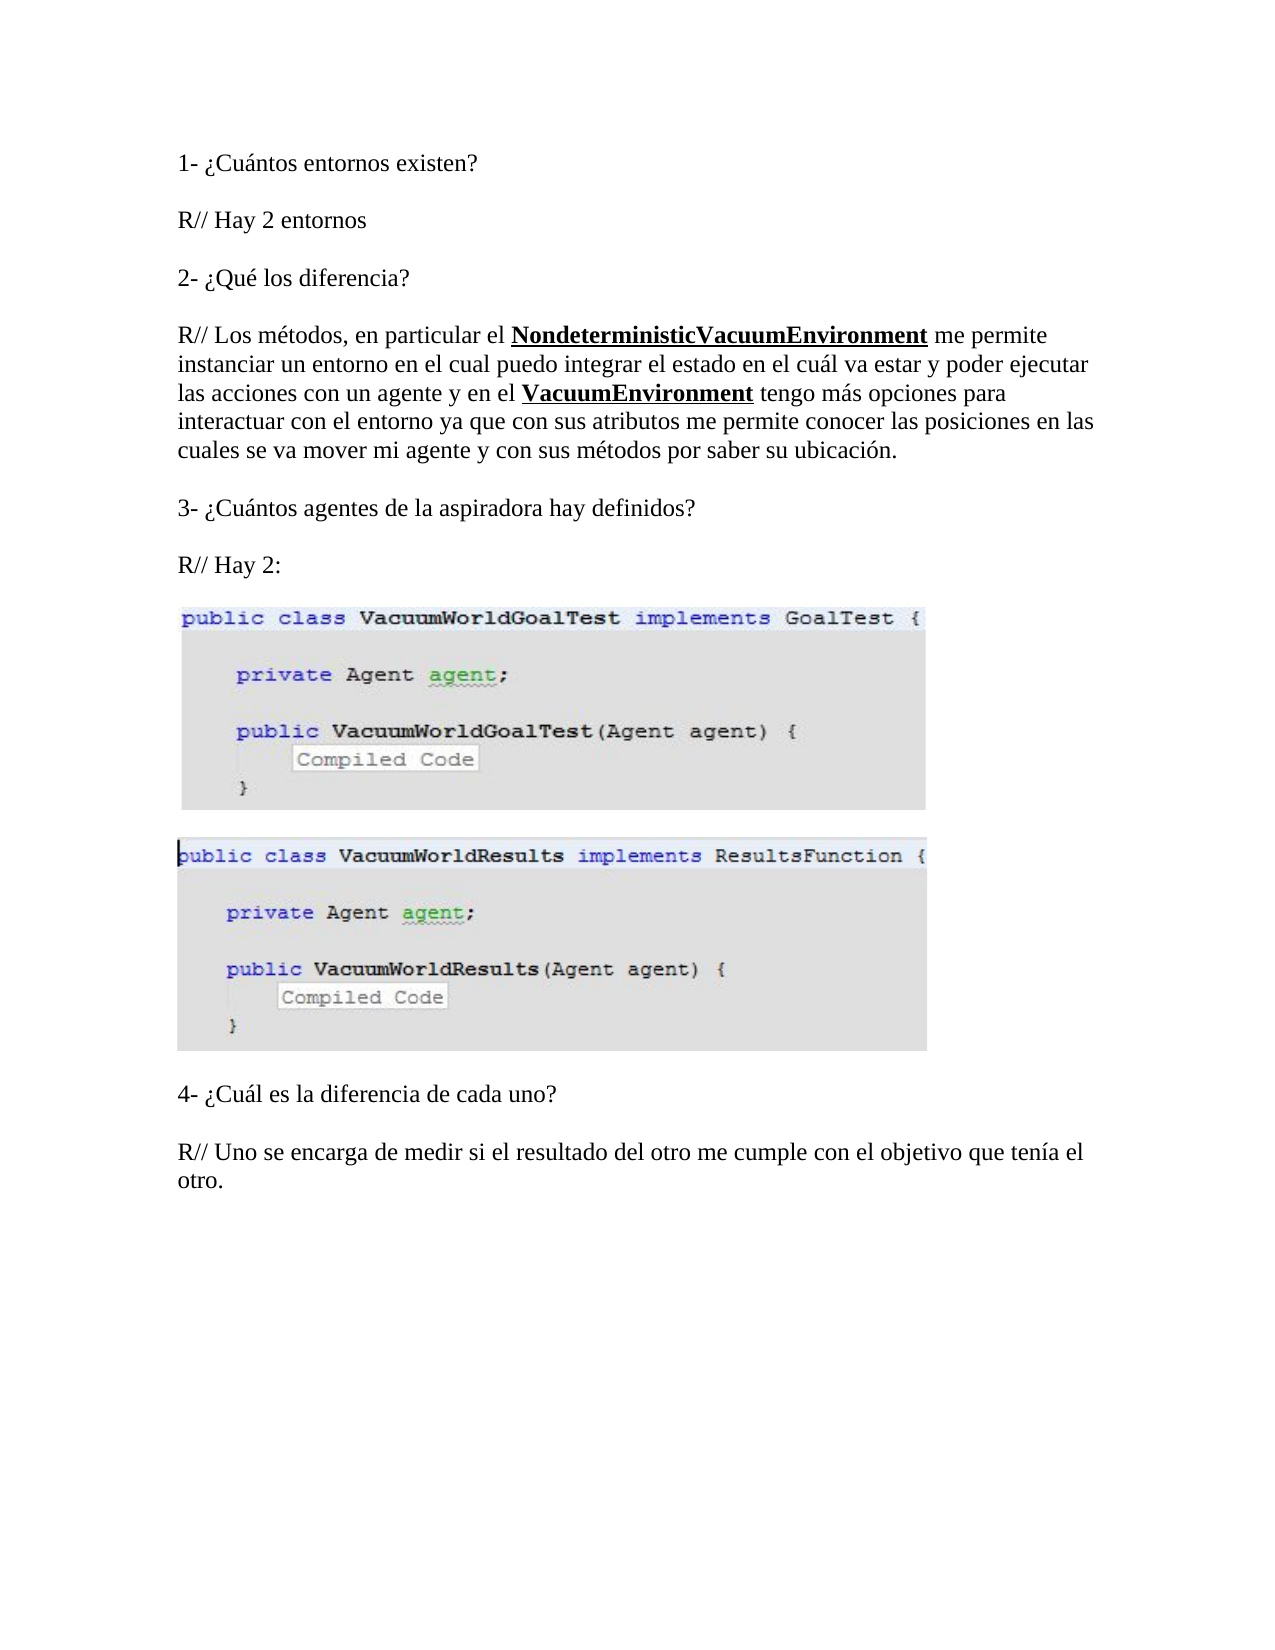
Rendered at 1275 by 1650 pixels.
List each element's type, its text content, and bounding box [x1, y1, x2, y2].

picture [177, 837, 928, 1051]
text 2- ¿Qué los diferencia? [177, 263, 1098, 291]
text R// Los métodos, en particular el NondeterministicVacuumEnvironment me permite instanciar un entorno en el cual puedo integrar el estado en el cuál va estar y poder ejecutar las acciones con un agente y en el VacuumEnvironment tengo más opciones para interactuar con el entorno ya que con sus atributos me permite conocer las posiciones en las cuales se va mover mi agente y con sus métodos por saber su ubicación. [177, 320, 1098, 464]
text R// Uno se encarga de medir si el resultado del otro me cumple con el objetivo que tenía el otro. [177, 1137, 1098, 1194]
text R// Hay 2: [177, 550, 1098, 579]
picture [177, 607, 926, 810]
text 1- ¿Cuántos entornos existen? [177, 148, 1098, 176]
text 3- ¿Cuántos agentes de la aspiradora hay definidos? [177, 493, 1098, 521]
text R// Hay 2 entornos [177, 205, 1098, 234]
text 4- ¿Cuál es la diferencia de cada uno? [177, 1079, 1098, 1108]
